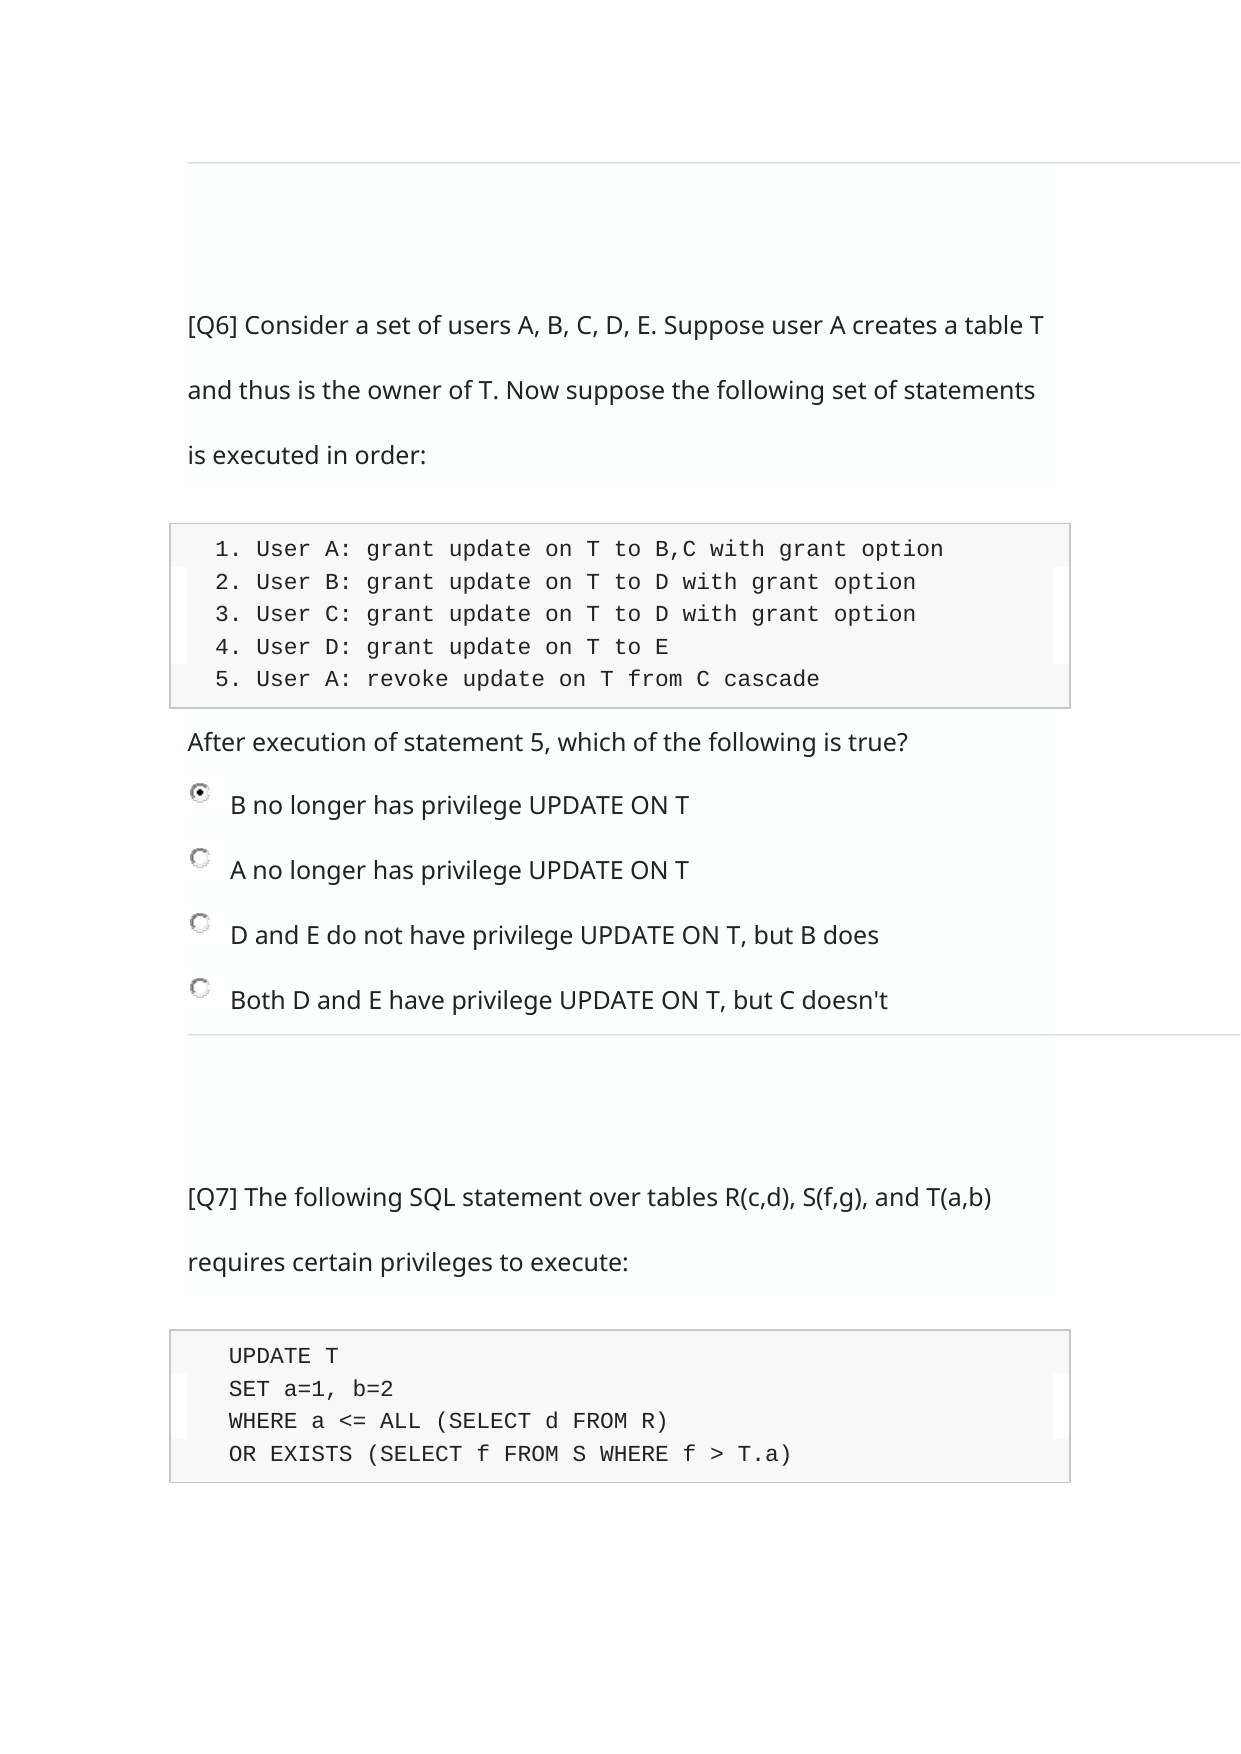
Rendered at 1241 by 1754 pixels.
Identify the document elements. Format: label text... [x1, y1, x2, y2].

text SET a=1, b=2 [187, 1374, 1053, 1406]
text 1. User A: grant update on T to B,C with grant option [171, 524, 1069, 567]
text 4. User D: grant update on T to E [187, 632, 1053, 652]
text B no longer has privilege UPDATE ON T [187, 774, 1053, 839]
text UPDATE T [171, 1331, 1069, 1374]
text 5. User A: revoke update on T from C cascade [171, 652, 1069, 707]
text [Q6] Consider a set of users A, B, C, D, E. Suppose user A creates a table T and thus is the owner of T. Now suppose the following set of statements is executed in order: [187, 292, 1053, 487]
text WHERE a <= ALL (SELECT d FROM R) [187, 1406, 1053, 1427]
text A no longer has privilege UPDATE ON T [187, 839, 1053, 904]
text 2. User B: grant update on T to D with grant option [187, 567, 1053, 599]
text D and E do not have privilege UPDATE ON T, but B does [187, 904, 1053, 969]
text Both D and E have privilege UPDATE ON T, but C doesn't [187, 969, 1053, 1033]
text [Q7] The following SQL statement over tables R(c,d), S(f,g), and T(a,b) requires certain privileges to execute: [187, 1164, 1053, 1294]
text 3. User C: grant update on T to D with grant option [187, 599, 1053, 632]
text After execution of statement 5, which of the following is true? [187, 709, 1053, 774]
text OR EXISTS (SELECT f FROM S WHERE f > T.a) [171, 1427, 1069, 1482]
